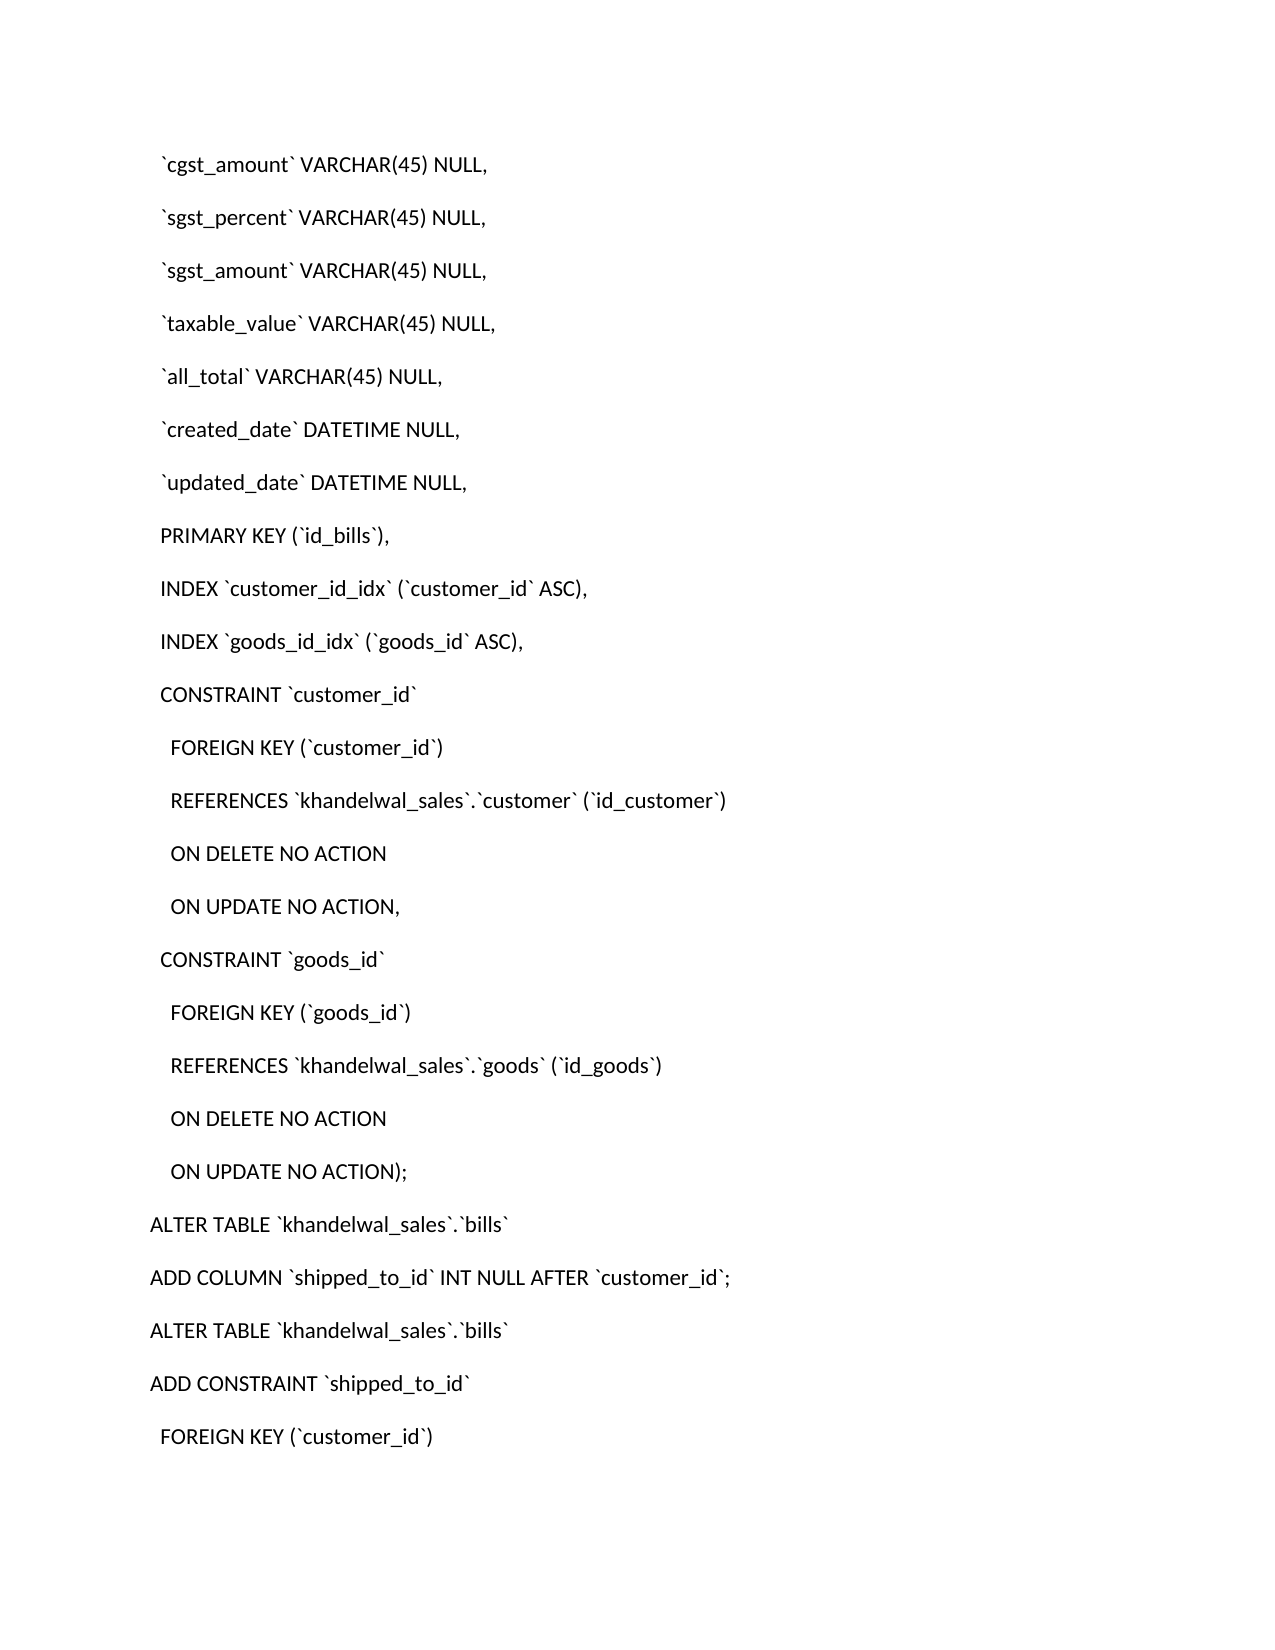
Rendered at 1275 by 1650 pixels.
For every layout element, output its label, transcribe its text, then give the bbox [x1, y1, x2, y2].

text FOREIGN KEY (`customer_id`) [150, 733, 1125, 761]
text ON UPDATE NO ACTION, [150, 892, 1125, 920]
text `sgst_percent` VARCHAR(45) NULL, [150, 203, 1125, 231]
text `created_date` DATETIME NULL, [150, 415, 1125, 443]
text ON UPDATE NO ACTION); [150, 1157, 1125, 1185]
text INDEX `goods_id_idx` (`goods_id` ASC), [150, 627, 1125, 655]
text `updated_date` DATETIME NULL, [150, 468, 1125, 496]
text CONSTRAINT `goods_id` [150, 945, 1125, 973]
text `cgst_amount` VARCHAR(45) NULL, [150, 150, 1125, 178]
text ADD CONSTRAINT `shipped_to_id` [150, 1369, 1125, 1397]
text PRIMARY KEY (`id_bills`), [150, 521, 1125, 549]
text FOREIGN KEY (`goods_id`) [150, 998, 1125, 1026]
text ADD COLUMN `shipped_to_id` INT NULL AFTER `customer_id`; [150, 1263, 1125, 1291]
text ON DELETE NO ACTION [150, 839, 1125, 867]
text `taxable_value` VARCHAR(45) NULL, [150, 309, 1125, 337]
text `sgst_amount` VARCHAR(45) NULL, [150, 256, 1125, 284]
text ON DELETE NO ACTION [150, 1104, 1125, 1132]
text ALTER TABLE `khandelwal_sales`.`bills` [150, 1210, 1125, 1238]
text REFERENCES `khandelwal_sales`.`customer` (`id_customer`) [150, 786, 1125, 814]
text `all_total` VARCHAR(45) NULL, [150, 362, 1125, 390]
text CONSTRAINT `customer_id` [150, 680, 1125, 708]
text ALTER TABLE `khandelwal_sales`.`bills` [150, 1316, 1125, 1344]
text REFERENCES `khandelwal_sales`.`goods` (`id_goods`) [150, 1051, 1125, 1079]
text FOREIGN KEY (`customer_id`) [150, 1422, 1125, 1451]
text INDEX `customer_id_idx` (`customer_id` ASC), [150, 574, 1125, 602]
